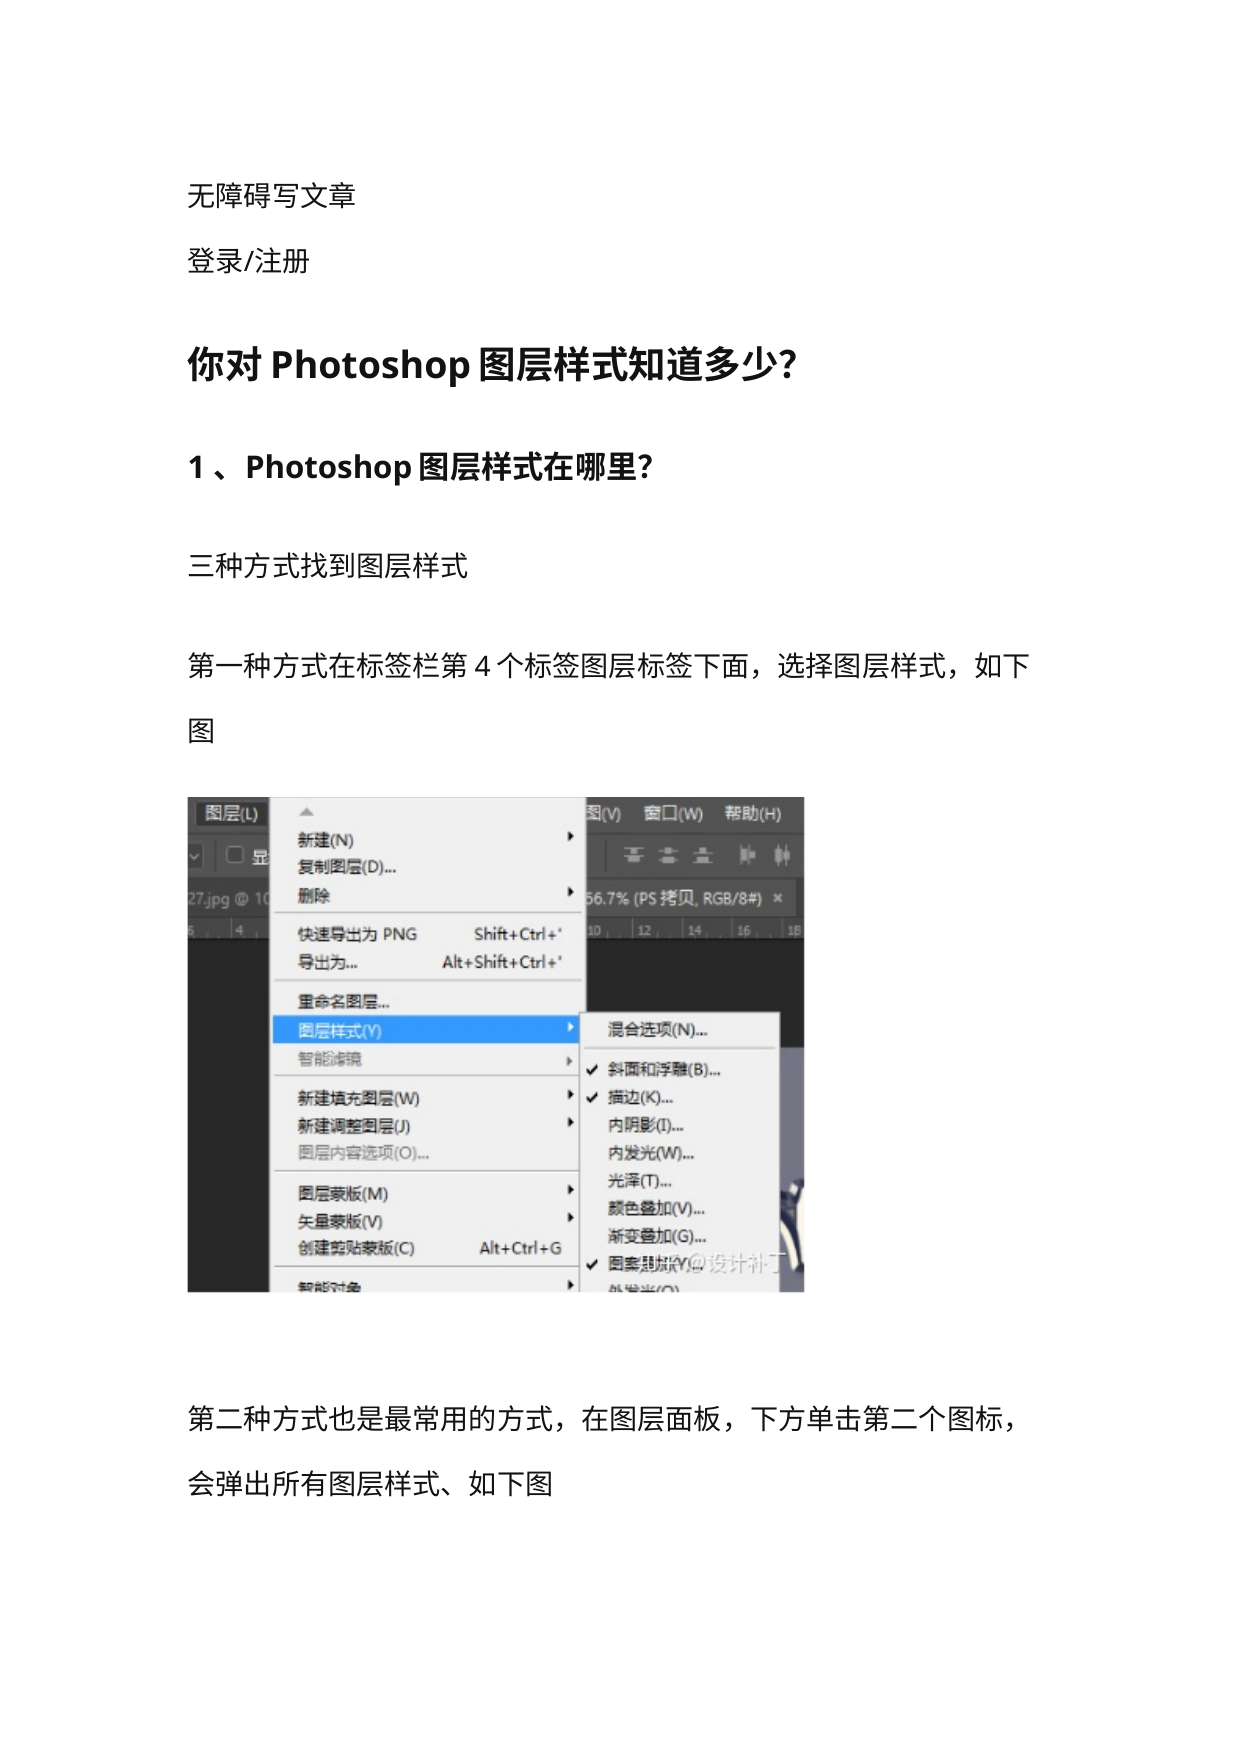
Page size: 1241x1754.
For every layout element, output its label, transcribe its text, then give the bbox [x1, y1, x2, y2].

picture [187, 797, 805, 1294]
text 第二种方式也是最常用的方式，在图层面板，下方单击第二个图标，会弹出所有图层样式、如下图 [187, 1384, 1053, 1514]
text 第一种方式在标签栏第4个标签图层标签下面，选择图层样式，如下图 [187, 632, 1053, 762]
text 1 、Photoshop图层样式在哪里？ [187, 432, 1053, 497]
text 你对Photoshop图层样式知道多少？ [187, 329, 1053, 394]
text 登录/注册 [187, 227, 1053, 292]
text 三种方式找到图层样式 [187, 532, 1053, 597]
text 无障碍写文章 [187, 162, 1053, 227]
